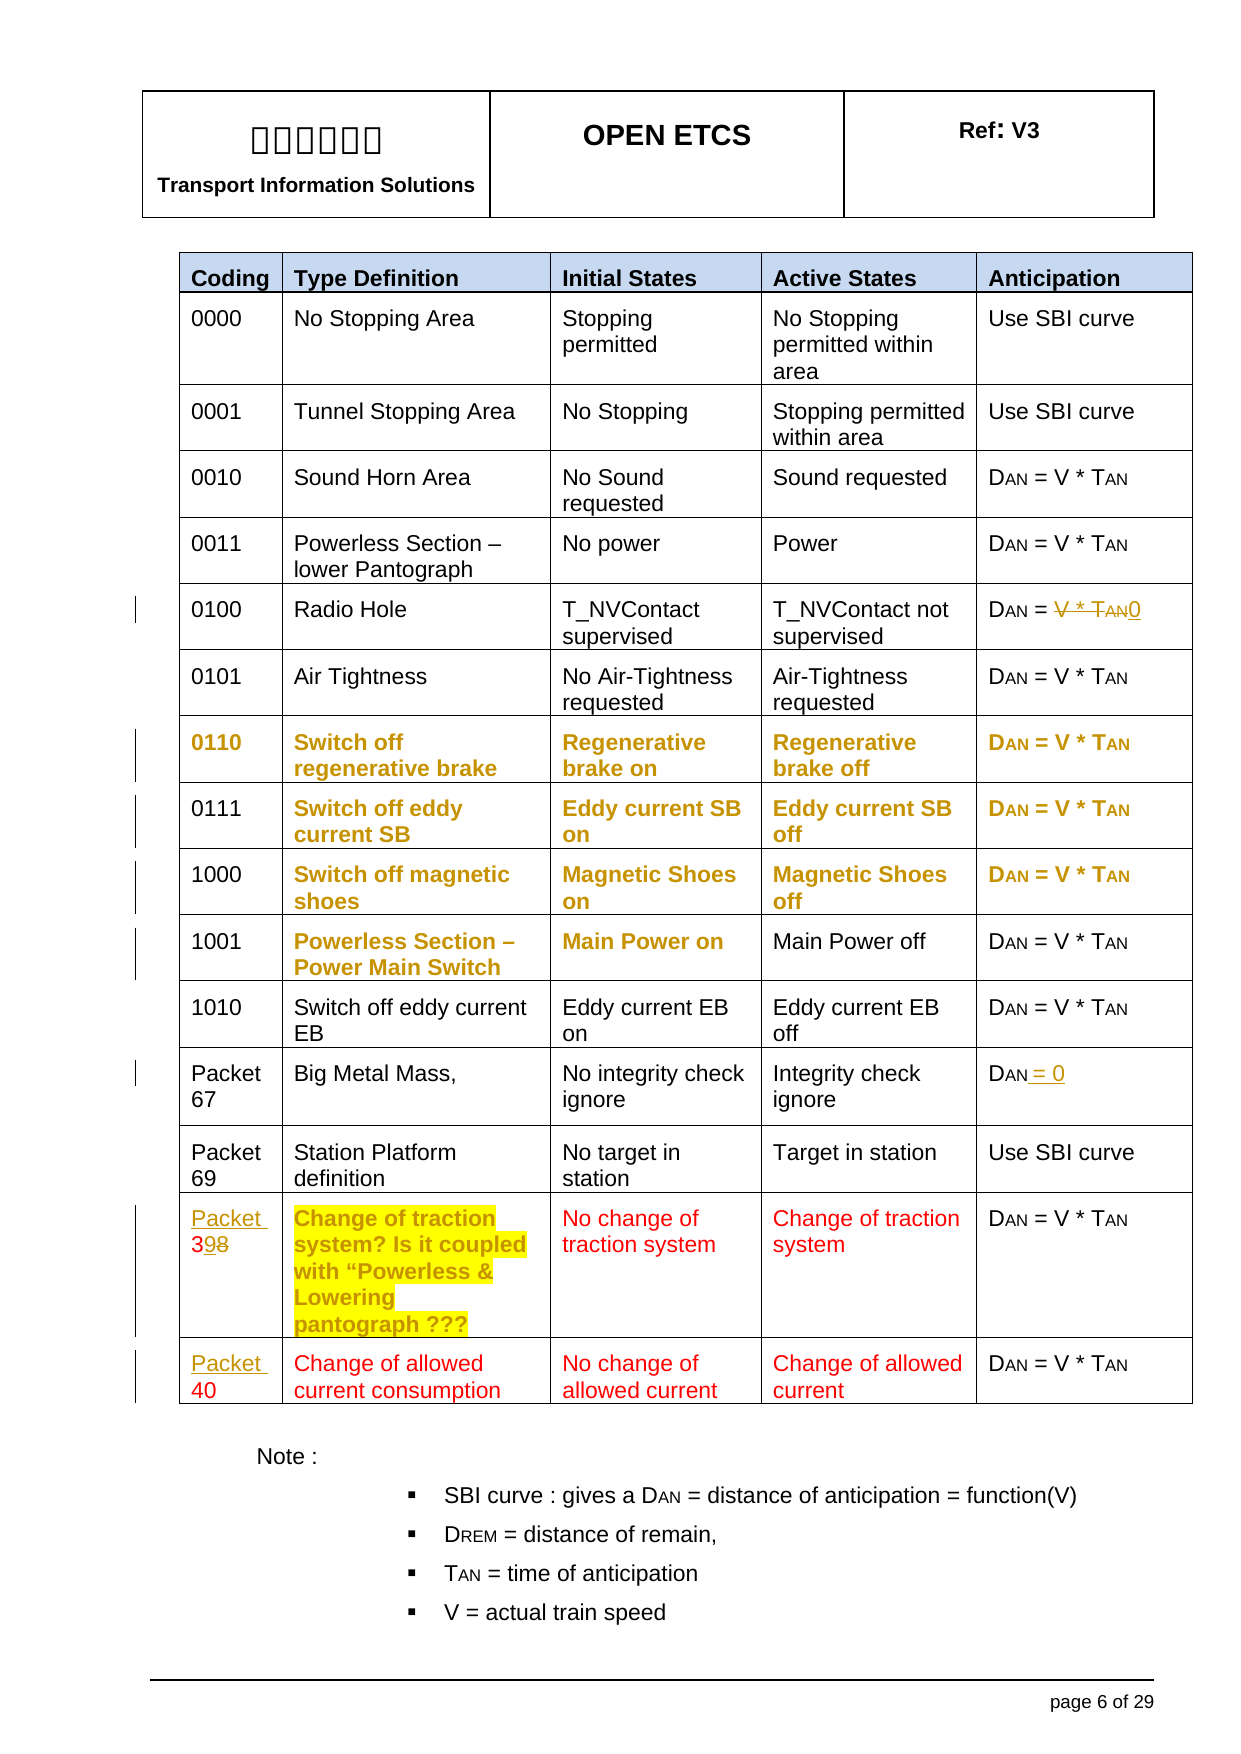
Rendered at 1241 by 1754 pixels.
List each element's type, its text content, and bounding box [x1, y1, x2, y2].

table_cell 1000 [180, 849, 282, 914]
table_cell DAN = V * TAN [977, 783, 1192, 848]
list DREM = distance of remain, [406, 1521, 1181, 1547]
table_cell Change of traction system? Is it coupled with “Powerless & Lowering pantograph ??? [283, 1193, 550, 1337]
table_cell Packet 69 [180, 1126, 282, 1192]
table_cell DAN = V * TAN [977, 451, 1192, 517]
table_cell 0011 [180, 518, 282, 583]
table_cell 0101 [180, 650, 282, 715]
table_cell DAN = V * TAN [977, 915, 1192, 980]
table_cell Powerless Section – Power Main Switch [283, 915, 550, 980]
table_header Coding [180, 253, 282, 291]
table_cell 0111 [180, 783, 282, 848]
table_cell T_NVContact not supervised [762, 584, 976, 649]
table_cell Stopping permitted within area [762, 385, 976, 450]
table_cell No Sound requested [551, 451, 761, 517]
table_cell 0000 [180, 293, 282, 384]
table_cell Eddy current SB on [551, 783, 761, 848]
table_cell DAN = V * TAN [977, 849, 1192, 914]
table_cell 3 [180, 1193, 282, 1337]
table_cell 1010 [180, 981, 282, 1047]
table_cell Radio Hole [283, 584, 550, 649]
table_cell Air Tightness [283, 650, 550, 715]
table_cell Switch off magnetic shoes [283, 849, 550, 914]
table_cell Big Metal Mass, [283, 1048, 550, 1125]
table_cell 0100 [180, 584, 282, 649]
table_cell Change of allowed current consumption [283, 1338, 550, 1403]
table_cell Switch off eddy current EB [283, 981, 550, 1047]
table_cell DAN [977, 1048, 1192, 1125]
table_cell No change of allowed current [551, 1338, 761, 1403]
table_cell Sound requested [762, 451, 976, 517]
table_cell No integrity check ignore [551, 1048, 761, 1125]
table_cell 40 [180, 1338, 282, 1403]
table_cell Powerless Section – lower Pantograph [283, 518, 550, 583]
table_cell Eddy current SB off [762, 783, 976, 848]
table_header Type Definition [283, 253, 550, 291]
table_cell No Air-Tightness requested [551, 650, 761, 715]
table_cell Use SBI curve [977, 293, 1192, 384]
table_cell Switch off regenerative brake [283, 716, 550, 782]
table_cell DAN = V * TAN [977, 650, 1192, 715]
table_cell Magnetic Shoes on [551, 849, 761, 914]
table_cell Change of allowed current [762, 1338, 976, 1403]
table_cell DAN = V * TAN [977, 981, 1192, 1047]
table_cell DAN = [977, 584, 1192, 649]
table_cell Power [762, 518, 976, 583]
table_cell Main Power off [762, 915, 976, 980]
list TAN = time of anticipation [406, 1559, 1181, 1586]
table_cell DAN = V * TAN [977, 1338, 1192, 1403]
table_cell No Stopping permitted within area [762, 293, 976, 384]
table_cell Switch off eddy current SB [283, 783, 550, 848]
table_cell DAN = V * TAN [977, 716, 1192, 782]
text Note : [256, 1443, 1181, 1469]
table_cell Stopping permitted [551, 293, 761, 384]
table_cell Use SBI curve [977, 385, 1192, 450]
table_cell T_NVContact supervised [551, 584, 761, 649]
table_cell Change of traction system [762, 1193, 976, 1337]
list SBI curve : gives a DAN = distance of anticipation = function(V) [406, 1482, 1181, 1508]
table_cell No target in station [551, 1126, 761, 1192]
table_header Initial States [551, 253, 761, 291]
table_header Anticipation [977, 253, 1192, 291]
table_cell Air-Tightness requested [762, 650, 976, 715]
table_cell No change of traction system [551, 1193, 761, 1337]
table_cell Eddy current EB off [762, 981, 976, 1047]
table_cell 0001 [180, 385, 282, 450]
table_cell 1001 [180, 915, 282, 980]
table_cell Regenerative brake on [551, 716, 761, 782]
table_cell Eddy current EB on [551, 981, 761, 1047]
table_cell Magnetic Shoes off [762, 849, 976, 914]
table_cell Packet 67 [180, 1048, 282, 1125]
table_cell 0010 [180, 451, 282, 517]
table_cell Use SBI curve [977, 1126, 1192, 1192]
table_cell 0110 [180, 716, 282, 782]
table_header Active States [762, 253, 976, 291]
list V = actual train speed [406, 1598, 1181, 1625]
table_cell Main Power on [551, 915, 761, 980]
table_cell Target in station [762, 1126, 976, 1192]
table_cell No Stopping [551, 385, 761, 450]
table_cell DAN = V * TAN [977, 1193, 1192, 1337]
table_cell No Stopping Area [283, 293, 550, 384]
table_cell Regenerative brake off [762, 716, 976, 782]
table_cell DAN = V * TAN [977, 518, 1192, 583]
table_cell No power [551, 518, 761, 583]
table_cell Tunnel Stopping Area [283, 385, 550, 450]
table_cell Sound Horn Area [283, 451, 550, 517]
table_cell Integrity check ignore [762, 1048, 976, 1125]
table_cell Station Platform definition [283, 1126, 550, 1192]
